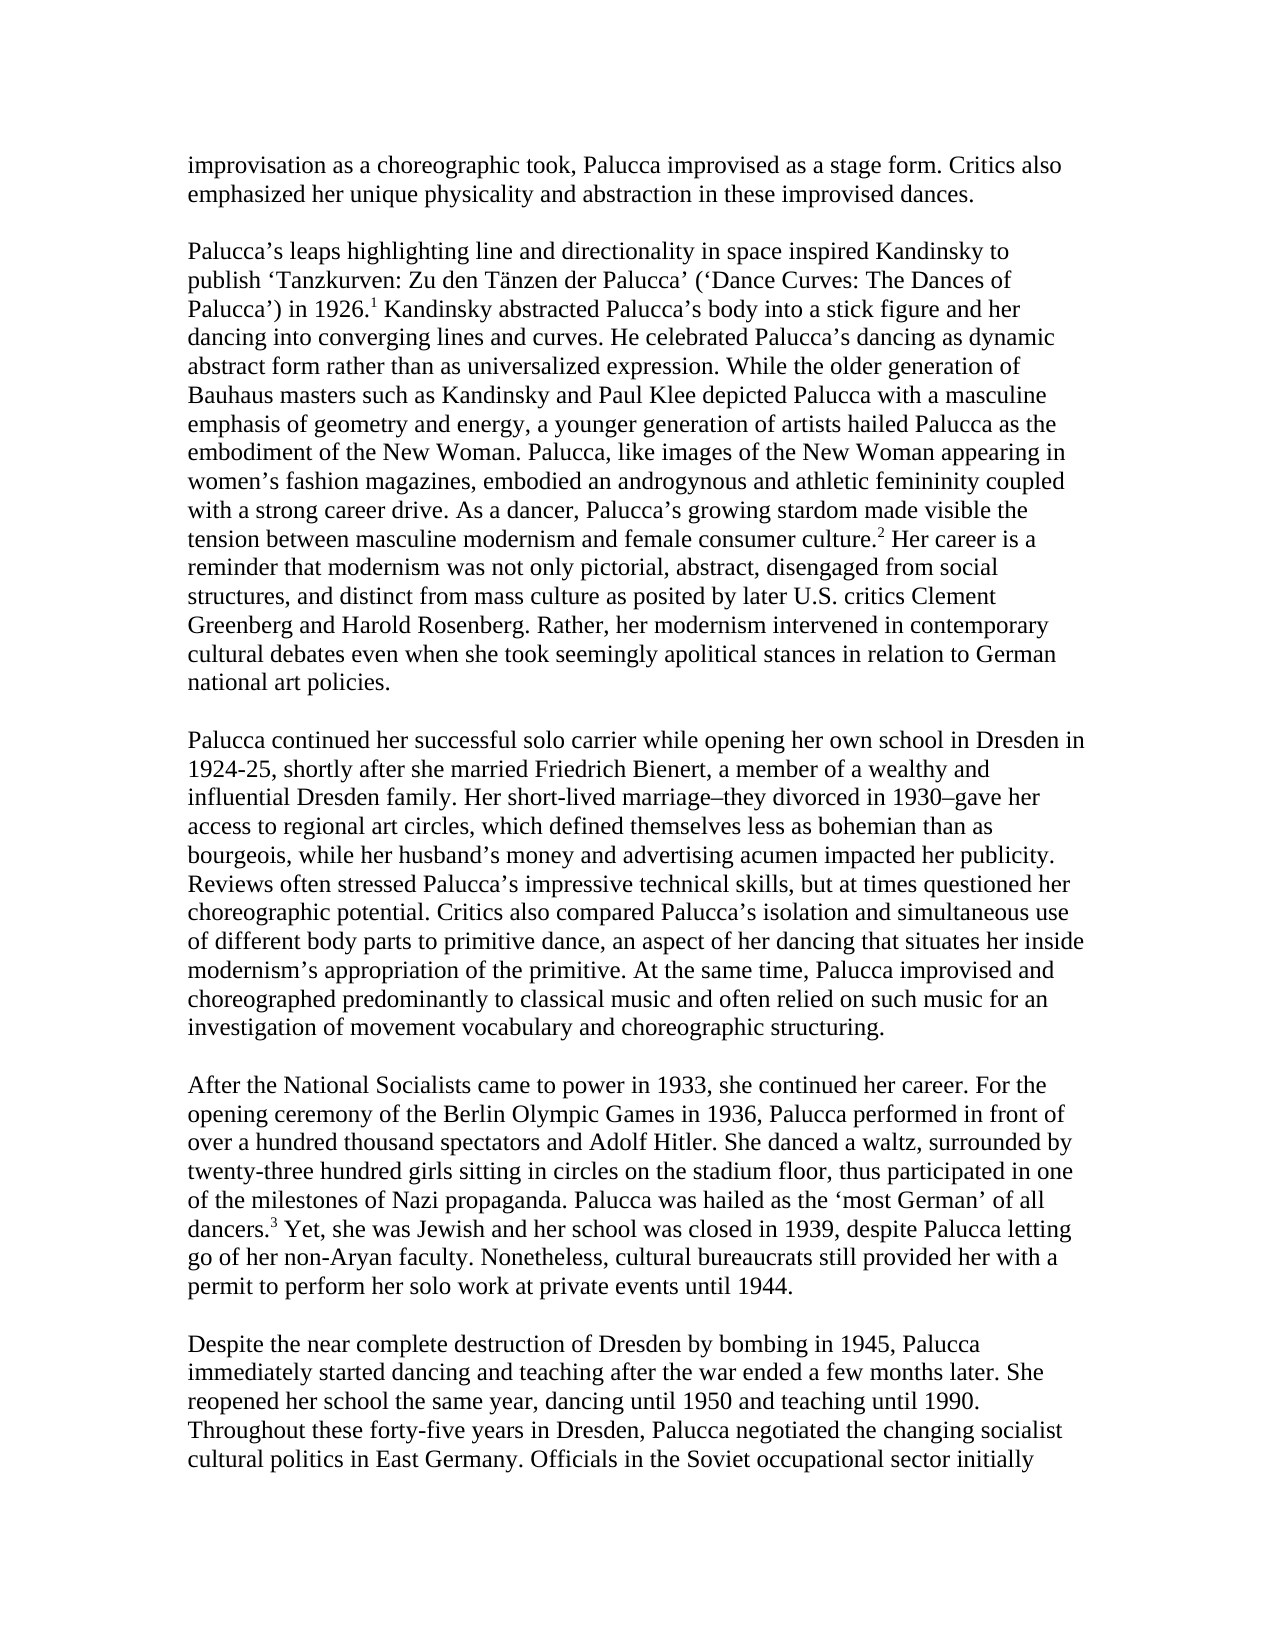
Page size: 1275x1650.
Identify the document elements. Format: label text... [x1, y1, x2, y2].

text Palucca’s leaps highlighting line and directionality in space inspired Kandinsky to publish ‘Tanzkurven: Zu den Tänzen der Palucca’ (‘Dance Curves: The Dances of Palucca’) in 1926. Kandinsky abstracted Palucca’s body into a stick figure and her dancing into converging lines and curves. He celebrated Palucca’s dancing as dynamic abstract form rather than as universalized expression. While the older generation of Bauhaus masters such as Kandinsky and Paul Klee depicted Palucca with a masculine emphasis of geometry and energy, a younger generation of artists hailed Palucca as the embodiment of the New Woman. Palucca, like images of the New Woman appearing in women’s fashion magazines, embodied an androgynous and athletic femininity coupled with a strong career drive. As a dancer, Palucca’s growing stardom made visible the tension between masculine modernism and female consumer culture. Her career is a reminder that modernism was not only pictorial, abstract, disengaged from social structures, and distinct from mass culture as posited by later U.S. critics Clement Greenberg and Harold Rosenberg. Rather, her modernism intervened in contemporary cultural debates even when she took seemingly apolitical stances in relation to German national art policies. [187, 236, 1087, 696]
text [187, 150, 1087, 207]
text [187, 1329, 1087, 1472]
text After the National Socialists came to power in 1933, she continued her career. For the opening ceremony of the Berlin Olympic Games in 1936, Palucca performed in front of over a hundred thousand spectators and Adolf Hitler. She danced a waltz, surrounded by twenty-three hundred girls sitting in circles on the stadium floor, thus participated in one of the milestones of Nazi propaganda. Palucca was hailed as the ‘most German’ of all dancers. Yet, she was Jewish and her school was closed in 1939, despite Palucca letting go of her non-Aryan faculty. Nonetheless, cultural bureaucrats still provided her with a permit to perform her solo work at private events until 1944. [187, 1070, 1087, 1300]
text Palucca continued her successful solo carrier while opening her own school in Dresden in 1924-25, shortly after she married Friedrich Bienert, a member of a wealthy and influential Dresden family. Her short-lived marriage–they divorced in 1930–gave her access to regional art circles, which defined themselves less as bohemian than as bourgeois, while her husband’s money and advertising acumen impacted her publicity. Reviews often stressed Palucca’s impressive technical skills, but at times questioned her choreographic potential. Critics also compared Palucca’s isolation and simultaneous use of different body parts to primitive dance, an aspect of her dancing that situates her inside modernism’s appropriation of the primitive. At the same time, Palucca improvised and choreographed predominantly to classical music and often relied on such music for an investigation of movement vocabulary and choreographic structuring. [187, 725, 1087, 1041]
